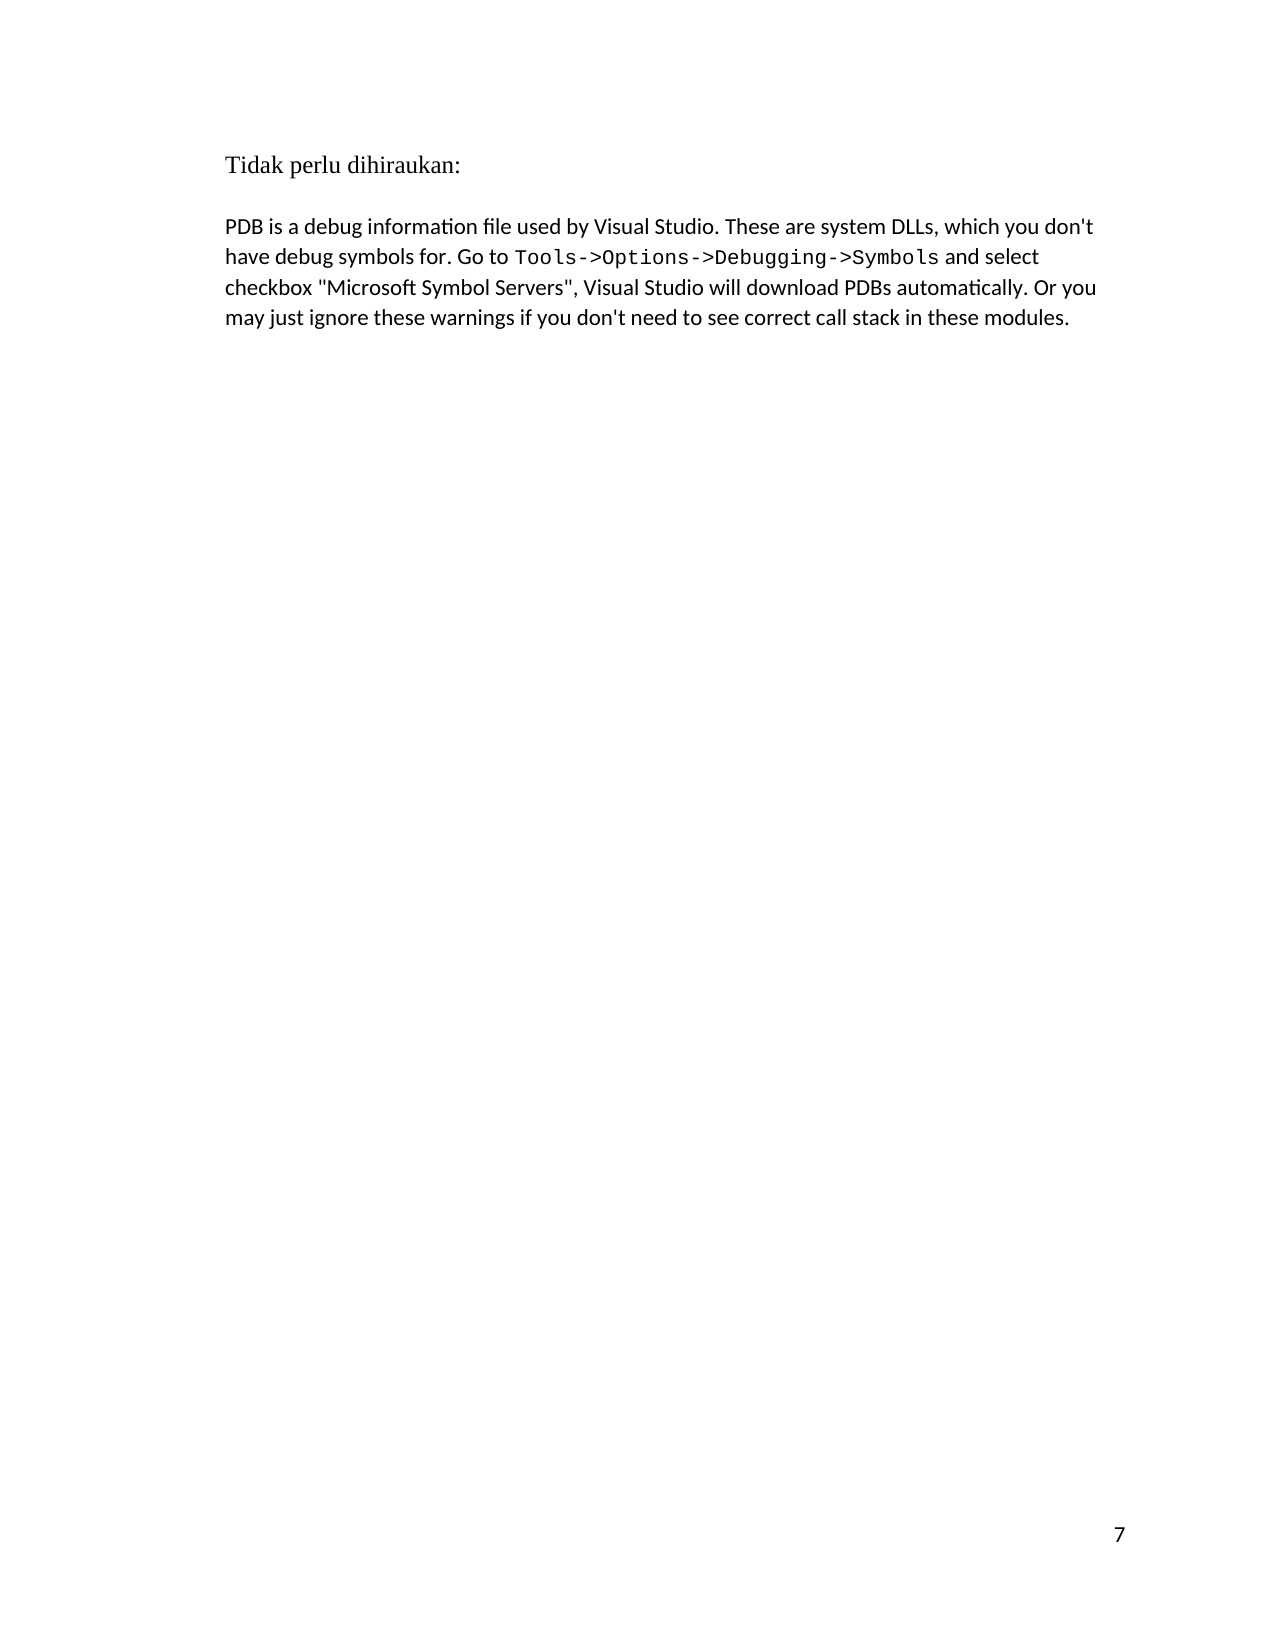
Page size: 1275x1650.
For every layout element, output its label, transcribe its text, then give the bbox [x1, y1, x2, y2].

list PDB is a debug information file used by Visual Studio. These are system DLLs, which you don't have debug symbols for. Go to Tools->Options->Debugging->Symbols and select checkbox "Microsoft Symbol Servers", Visual Studio will download PDBs automatically. Or you may just ignore these warnings if you don't need to see correct call stack in these modules. [225, 212, 1125, 331]
list Tidak perlu dihiraukan: [225, 150, 1125, 179]
